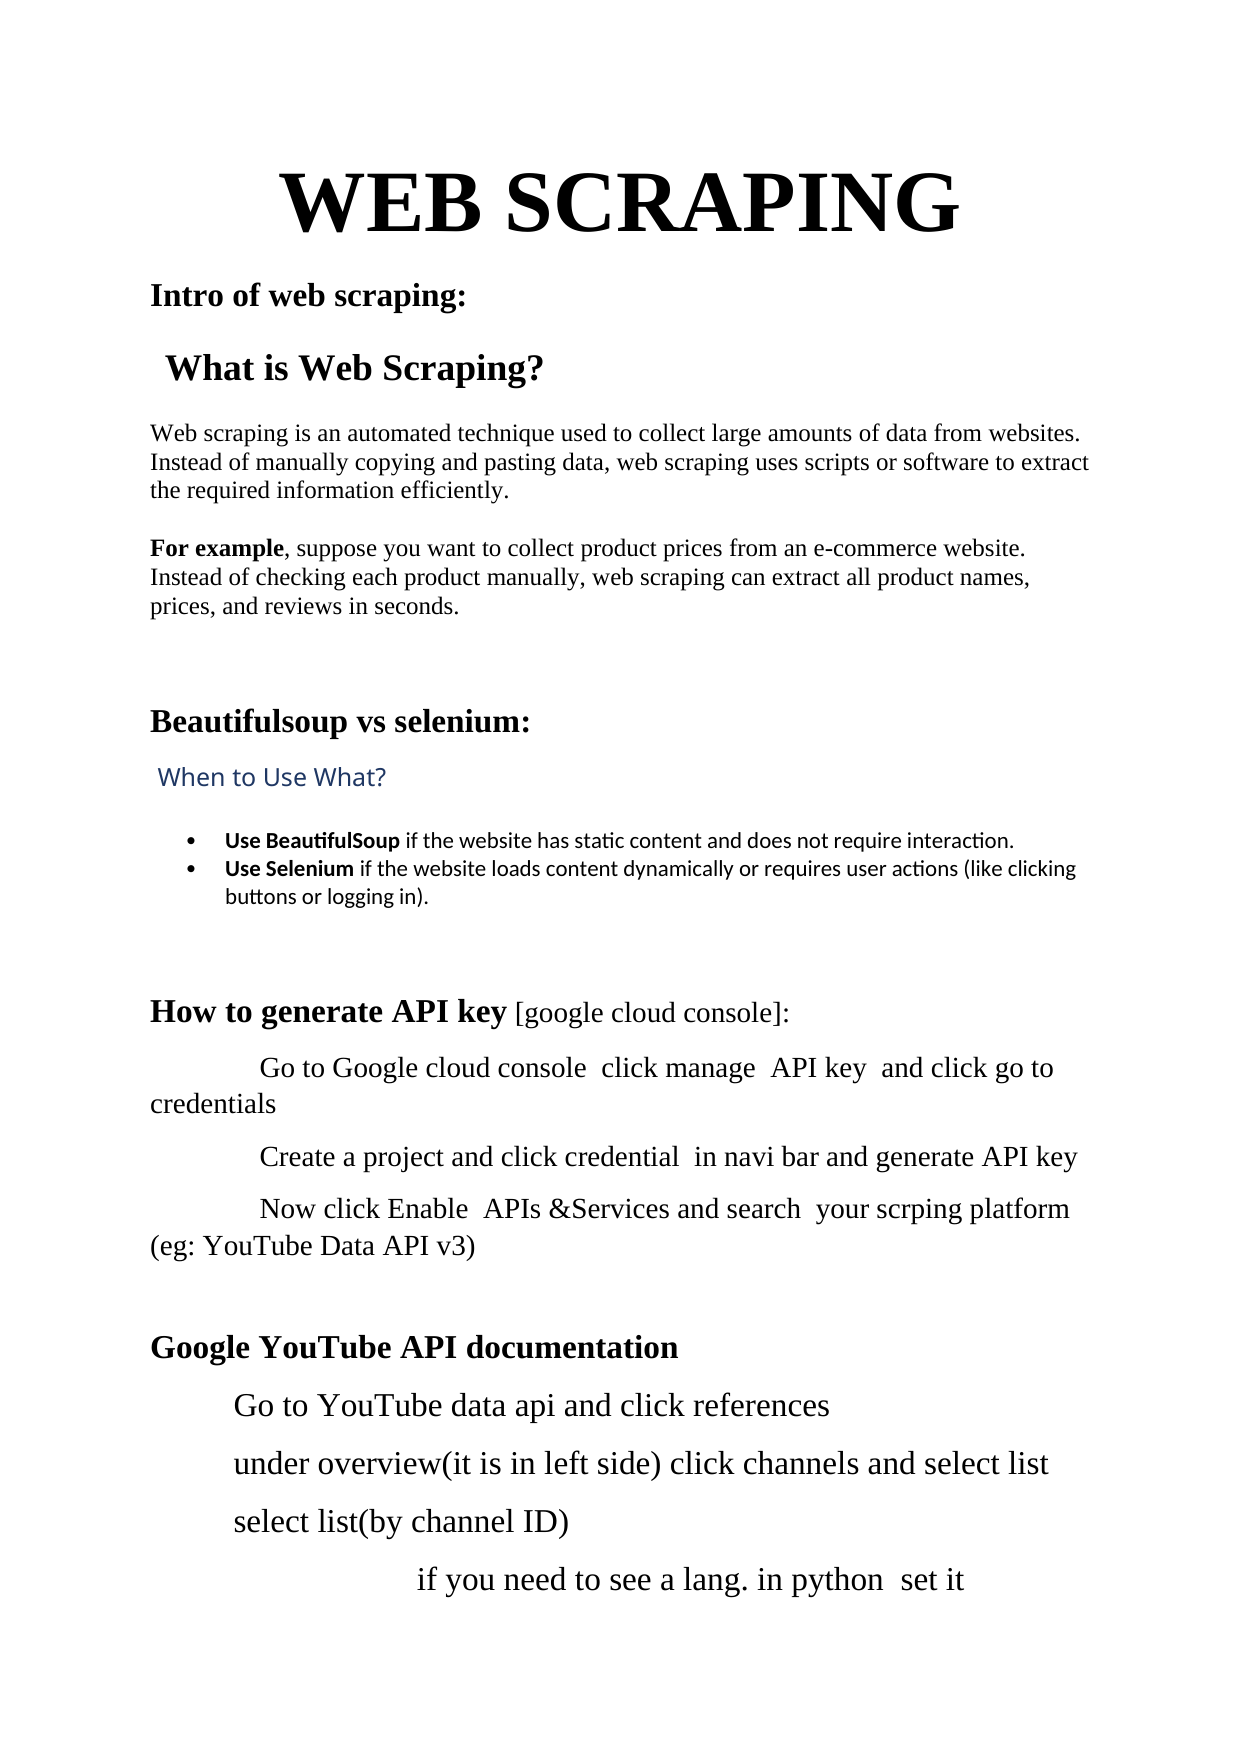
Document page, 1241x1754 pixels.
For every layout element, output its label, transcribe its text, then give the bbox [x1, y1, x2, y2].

text select list(by channel ID) [150, 1501, 1090, 1540]
text Go to YouTube data api and click references [150, 1385, 1090, 1424]
subtitle When to Use What? [150, 760, 1090, 794]
text Now click Enable APIs &Services and search your scrping platform (eg: YouTube Data API v3) [150, 1192, 1090, 1261]
text Create a project and click credential in navi bar and generate API key [150, 1139, 1090, 1172]
text if you need to see a lang. in python set it [150, 1559, 1090, 1598]
text WEB SCRAPING [150, 150, 1090, 251]
text Go to Google cloud console click manage API key and click go to credentials [150, 1050, 1090, 1119]
text Beautifulsoup vs selenium: [150, 702, 1090, 740]
text Web scraping is an automated technique used to collect large amounts of data from websites. Instead of manually copying and pasting data, web scraping uses scripts or software to extract the required information efficiently. [150, 418, 1090, 504]
text Google YouTube API documentation [150, 1327, 1090, 1366]
list Use BeautifulSoup if the website has static content and does not require interaction. [187, 826, 1090, 854]
subtitle What is Web Scraping? [150, 346, 1090, 389]
text under overview(it is in left side) click channels and select list [150, 1443, 1090, 1482]
text For example, suppose you want to collect product prices from an e-commerce website. Instead of checking each product manually, web scraping can extract all product names, prices, and reviews in seconds. [150, 533, 1090, 620]
text Intro of web scraping: [150, 275, 1090, 314]
text How to generate API key [google cloud console]: [150, 992, 1090, 1030]
list Use Selenium if the website loads content dynamically or requires user actions (like clicking buttons or logging in). [187, 854, 1090, 910]
